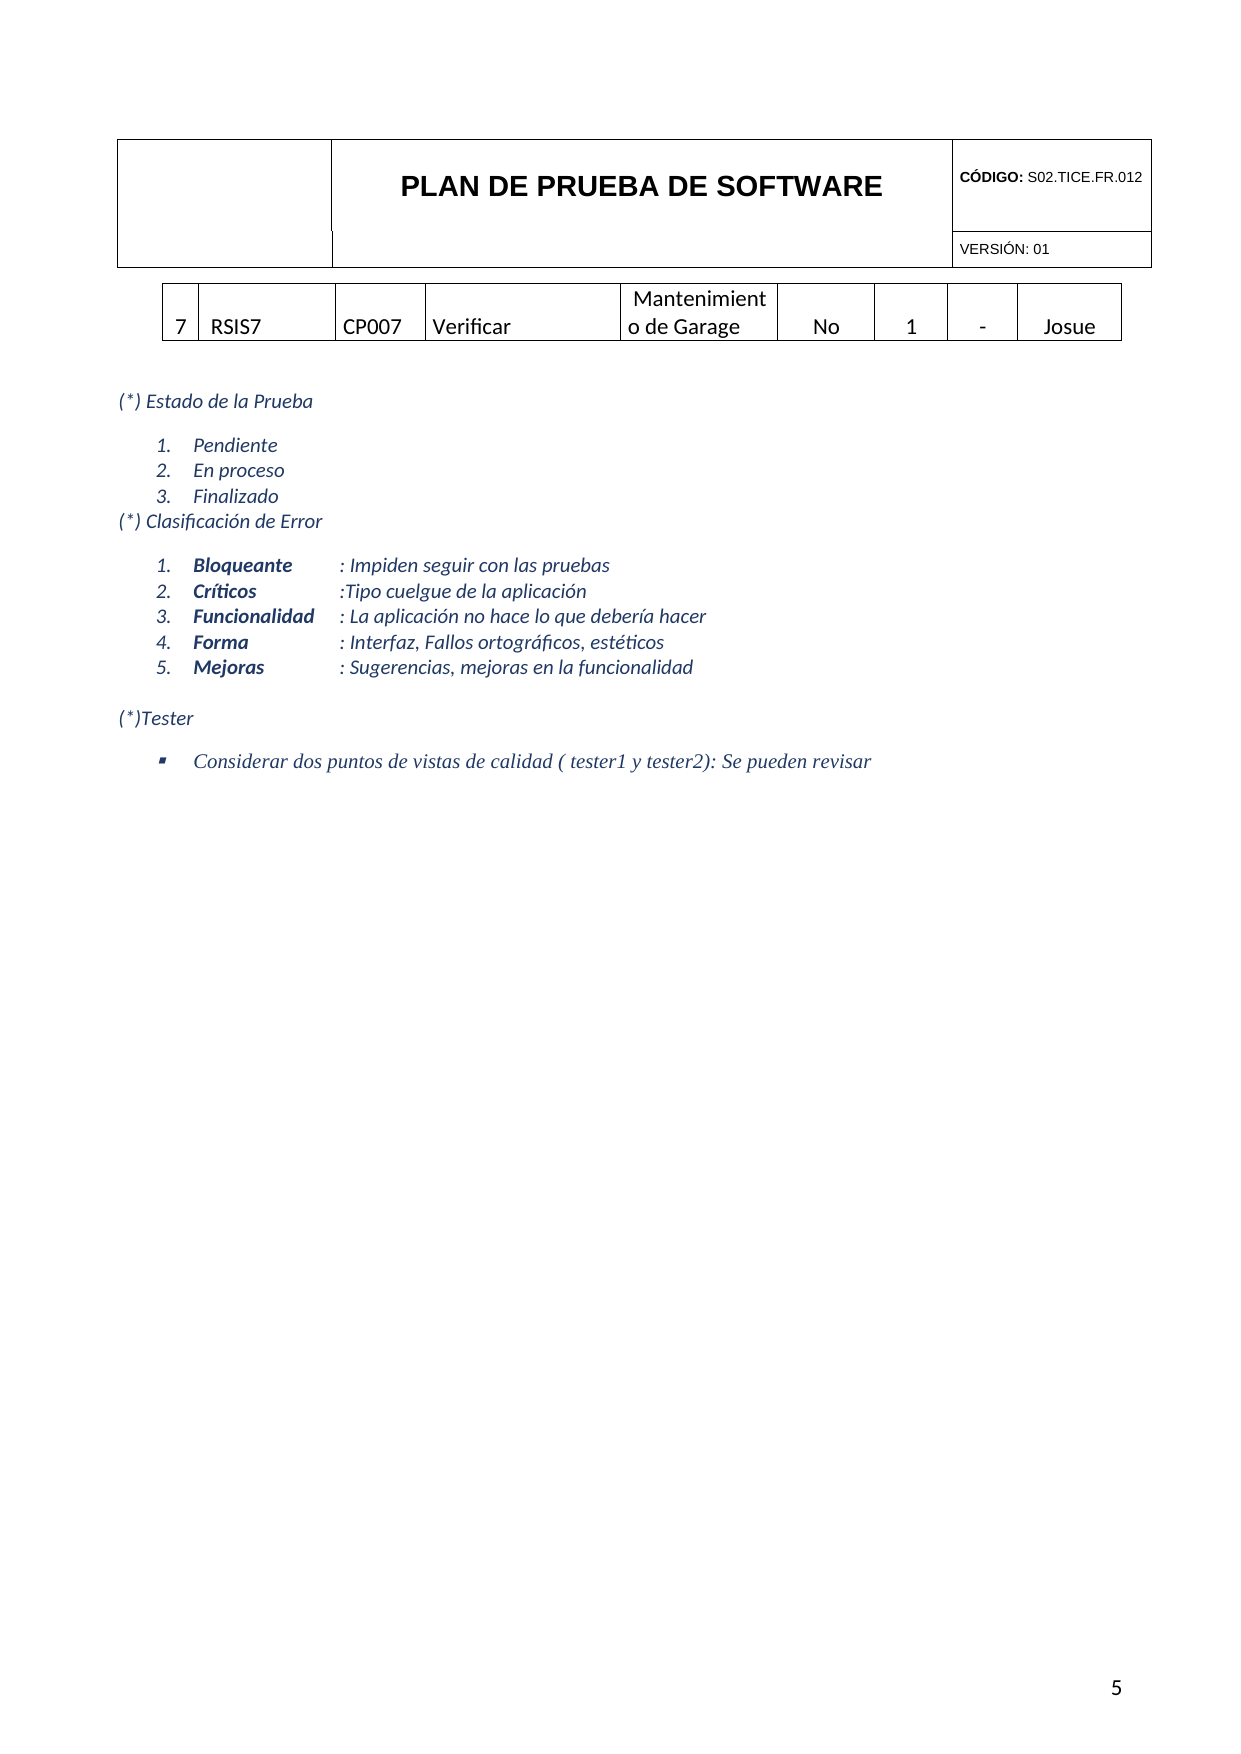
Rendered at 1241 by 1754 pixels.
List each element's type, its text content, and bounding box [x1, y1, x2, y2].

list Bloqueante : Impiden seguir con las pruebas [156, 553, 1122, 578]
table_cell - [948, 284, 1017, 340]
list Críticos :Tipo cuelgue de la aplicación [156, 578, 1122, 603]
list En proceso [156, 458, 1122, 483]
table_cell RSIS7 [199, 284, 335, 340]
text (*) Estado de la Prueba [118, 388, 1122, 414]
list Funcionalidad : La aplicación no hace lo que debería hacer [156, 603, 1122, 629]
table_cell Verificar [426, 284, 620, 340]
list Forma : Interfaz, Fallos ortográficos, estéticos [156, 629, 1122, 654]
table_cell Mantenimiento de Garage [621, 284, 777, 340]
list Finalizado [156, 483, 1122, 508]
list Considerar dos puntos de vistas de calidad ( tester1 y tester2): Se pueden revisar [156, 749, 1122, 773]
list Pendiente [156, 432, 1122, 458]
table_cell CP007 [336, 284, 425, 340]
list Mejoras : Sugerencias, mejoras en la funcionalidad [156, 654, 1122, 680]
text (*) Clasificación de Error [118, 508, 1122, 534]
table_cell Josue [1018, 284, 1121, 340]
text (*)Tester [118, 705, 1122, 731]
table_cell No [778, 284, 874, 340]
table_cell 7 [163, 284, 198, 340]
table_cell 1 [875, 284, 947, 340]
